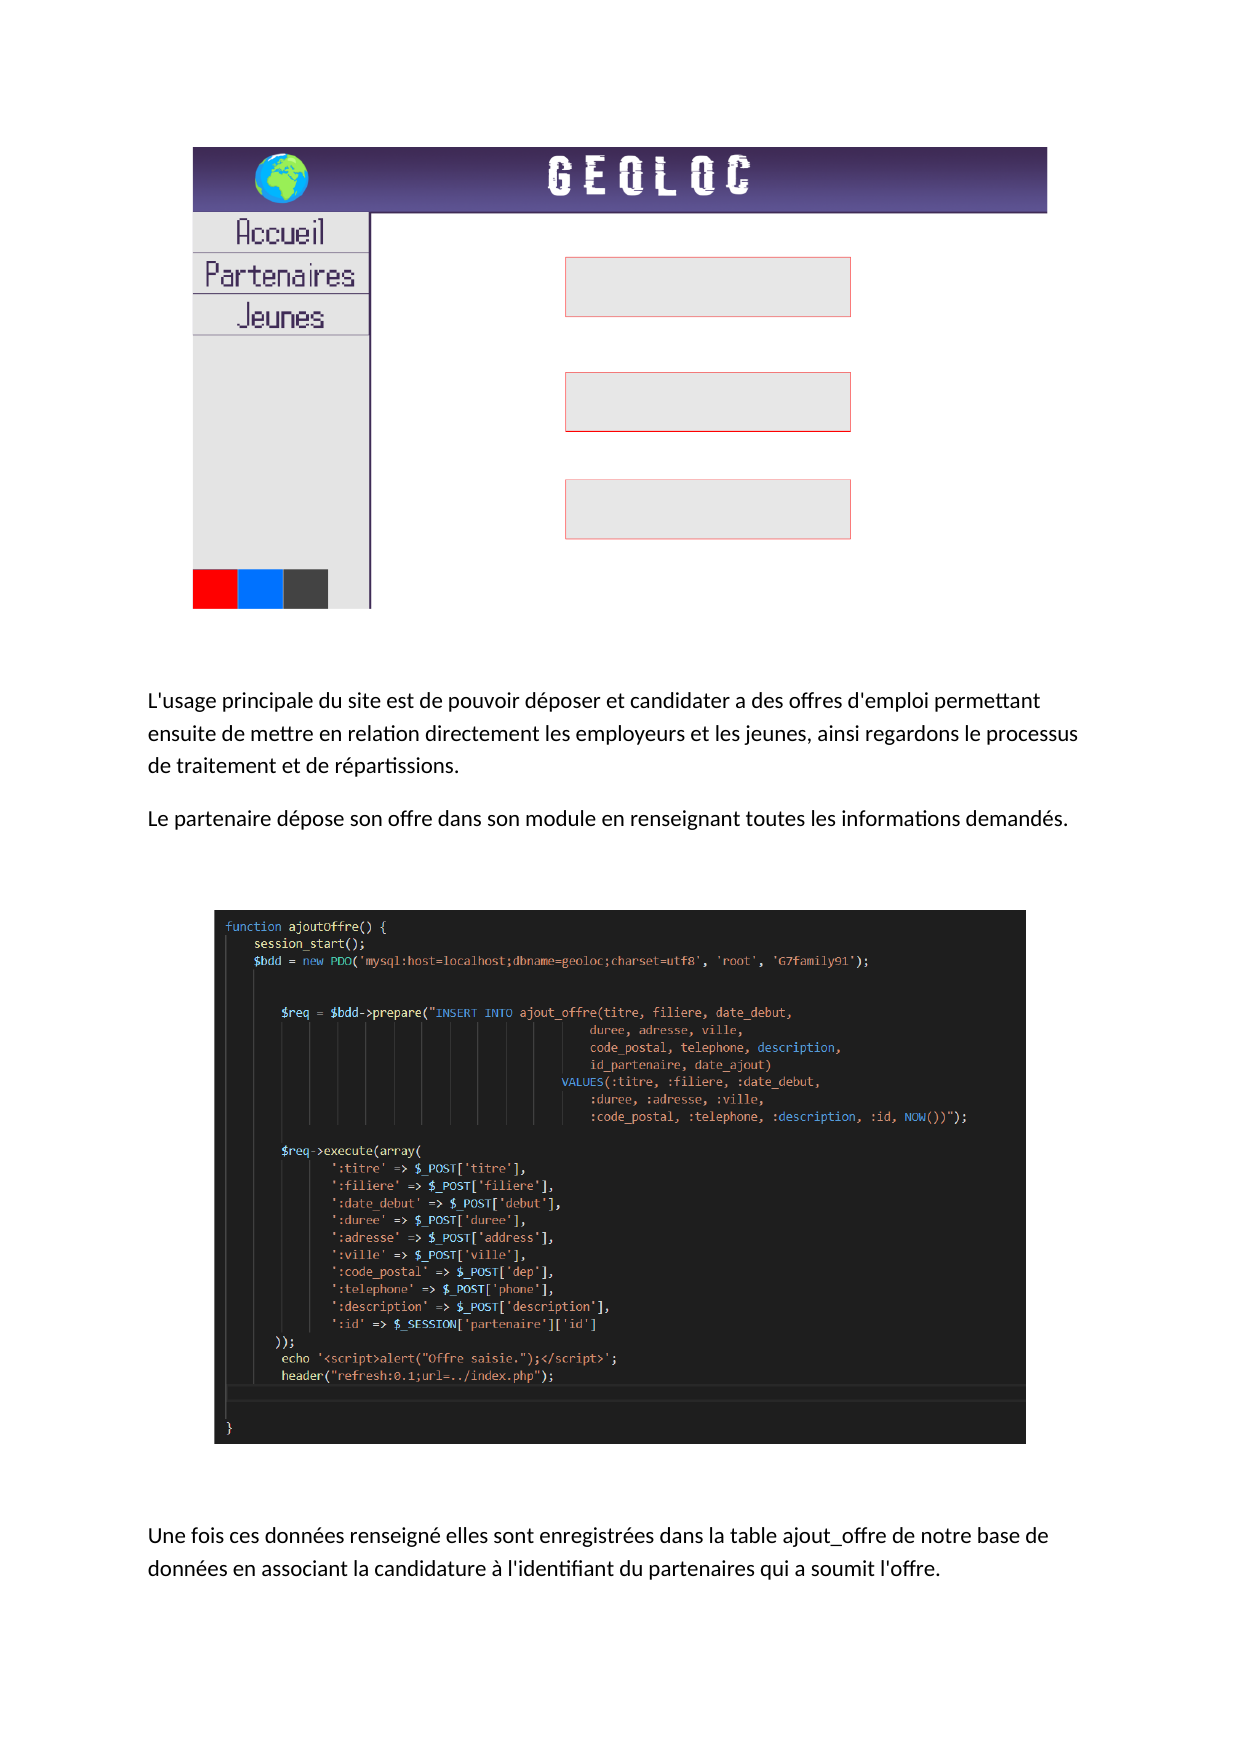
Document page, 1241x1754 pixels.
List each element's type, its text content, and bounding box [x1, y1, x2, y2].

picture [214, 910, 1026, 1444]
text L'usage principale du site est de pouvoir déposer et candidater a des offres d'emploi permettant ensuite de mettre en relation directement les employeurs et les jeunes, ainsi regardons le processus de traitement et de répartissions. [148, 686, 1093, 779]
text Une fois ces données renseigné elles sont enregistrées dans la table ajout_offre de notre base de données en associant la candidature à l'identifiant du partenaires qui a soumit l'offre. [148, 1522, 1093, 1582]
text Le partenaire dépose son offre dans son module en renseignant toutes les informations demandés. [148, 804, 1093, 832]
